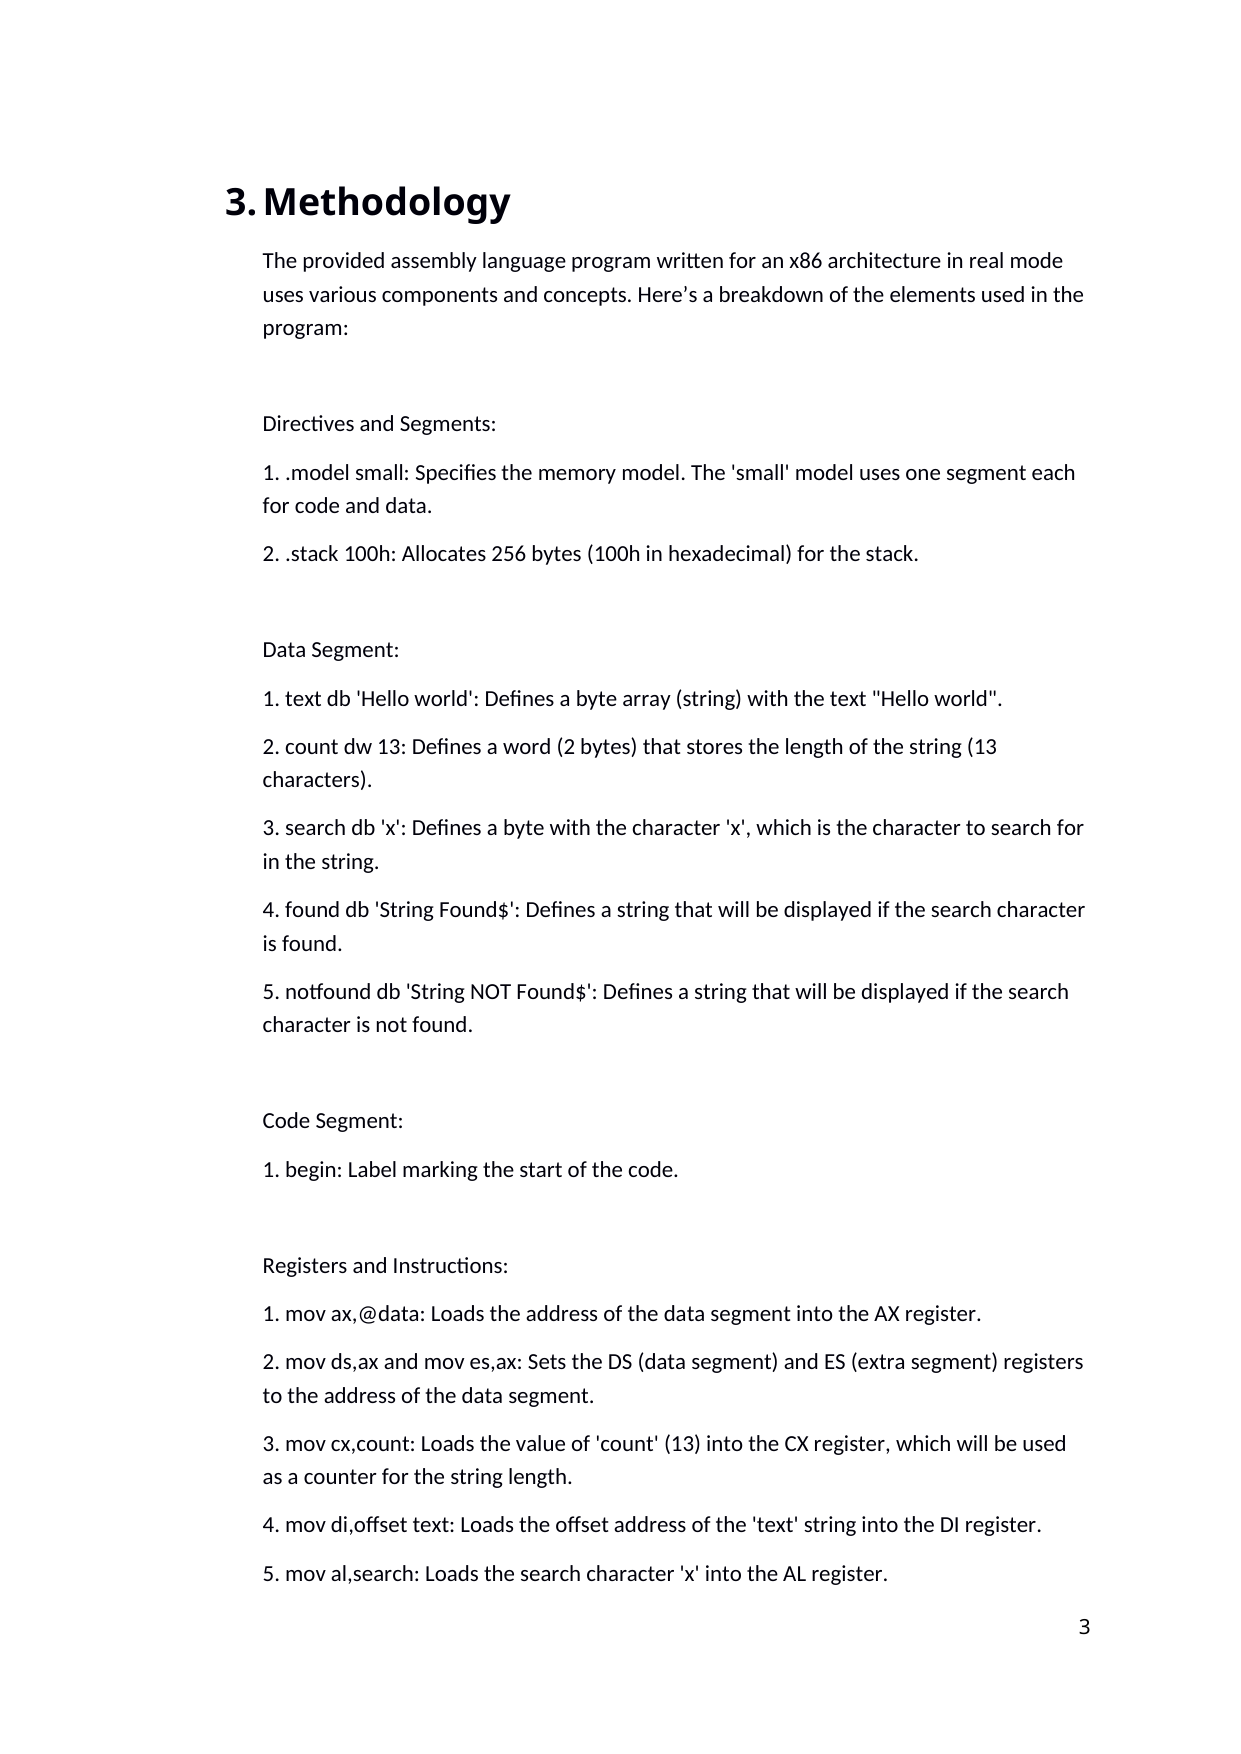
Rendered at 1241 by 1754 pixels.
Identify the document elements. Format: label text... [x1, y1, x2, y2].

text 1. text db 'Hello world': Defines a byte array (string) with the text "Hello world". [262, 684, 1090, 712]
text 3. mov cx,count: Loads the value of 'count' (13) into the CX register, which will be used as a counter for the string length. [262, 1429, 1090, 1490]
subtitle Methodology [225, 175, 1090, 226]
text 5. notfound db 'String NOT Found$': Defines a string that will be displayed if the search character is not found. [262, 977, 1090, 1038]
text 4. found db 'String Found$': Defines a string that will be displayed if the search character is found. [262, 895, 1090, 957]
text 3. search db 'x': Defines a byte with the character 'x', which is the character to search for in the string. [262, 813, 1090, 875]
text 1. mov ax,@data: Loads the address of the data segment into the AX register. [262, 1299, 1090, 1327]
text 1. .model small: Specifies the memory model. The 'small' model uses one segment each for code and data. [262, 458, 1090, 519]
text 2. mov ds,ax and mov es,ax: Sets the DS (data segment) and ES (extra segment) registers to the address of the data segment. [262, 1347, 1090, 1409]
text The provided assembly language program written for an x86 architecture in real mode uses various components and concepts. Here’s a breakdown of the elements used in the program: [262, 246, 1090, 341]
text 1. begin: Label marking the start of the code. [262, 1155, 1090, 1183]
text Registers and Instructions: [262, 1251, 1090, 1279]
text Directives and Segments: [262, 409, 1090, 437]
text 4. mov di,offset text: Loads the offset address of the 'text' string into the DI register. [262, 1511, 1090, 1538]
text Code Segment: [262, 1107, 1090, 1134]
text 2. count dw 13: Defines a word (2 bytes) that stores the length of the string (13 characters). [262, 732, 1090, 793]
text 2. .stack 100h: Allocates 256 bytes (100h in hexadecimal) for the stack. [262, 539, 1090, 567]
text Data Segment: [262, 636, 1090, 663]
text 5. mov al,search: Loads the search character 'x' into the AL register. [262, 1559, 1090, 1587]
